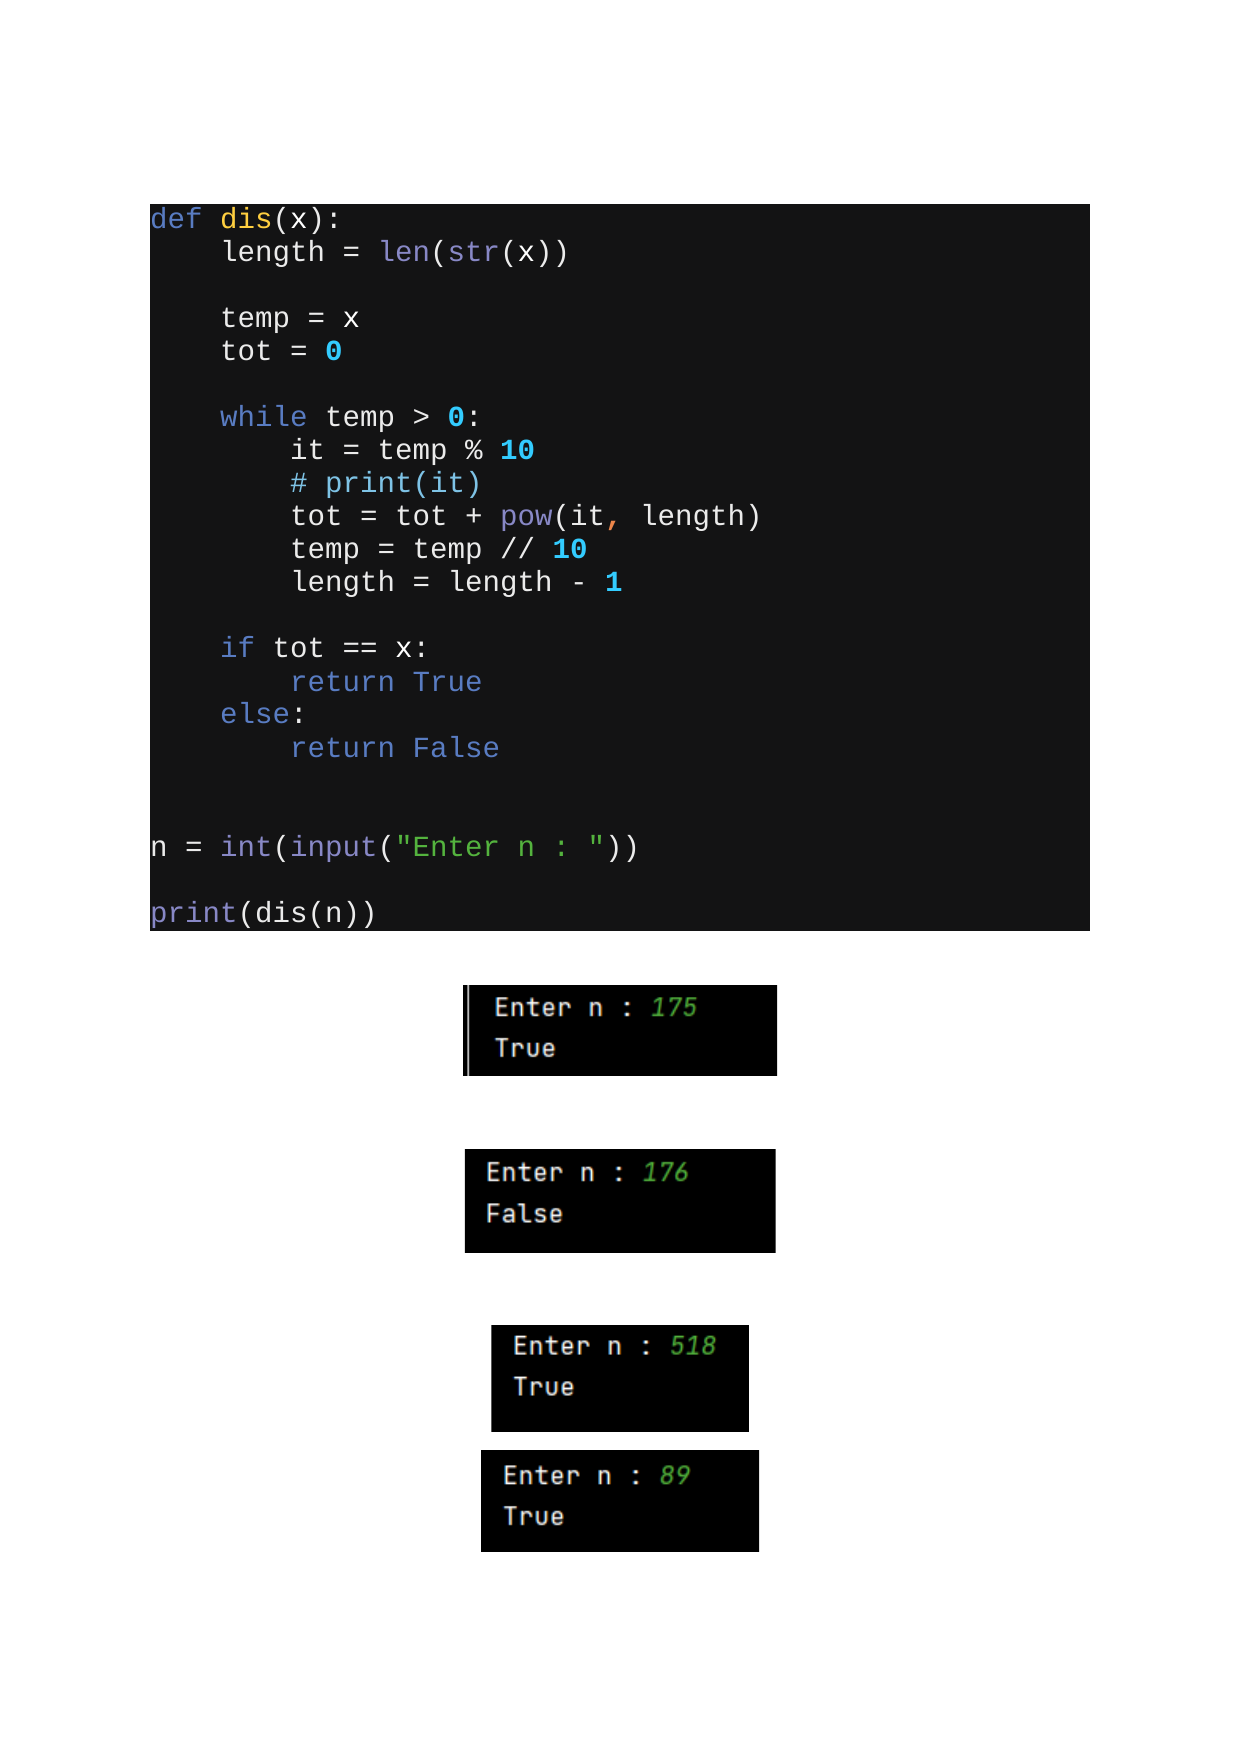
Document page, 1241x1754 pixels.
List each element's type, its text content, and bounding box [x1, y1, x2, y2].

picture [491, 1325, 749, 1432]
picture [464, 1149, 776, 1253]
picture [463, 985, 778, 1076]
picture [481, 1450, 760, 1552]
text def dis(x): length = len(str(x)) temp = x tot = 0 while temp > 0: it = temp % 10 # print(it) tot = tot + pow(it, length) temp = temp // 10 length = length - 1 if tot == x: return True else: return False n = int(input("Enter n : ")) print(dis(n)) [150, 204, 1090, 931]
